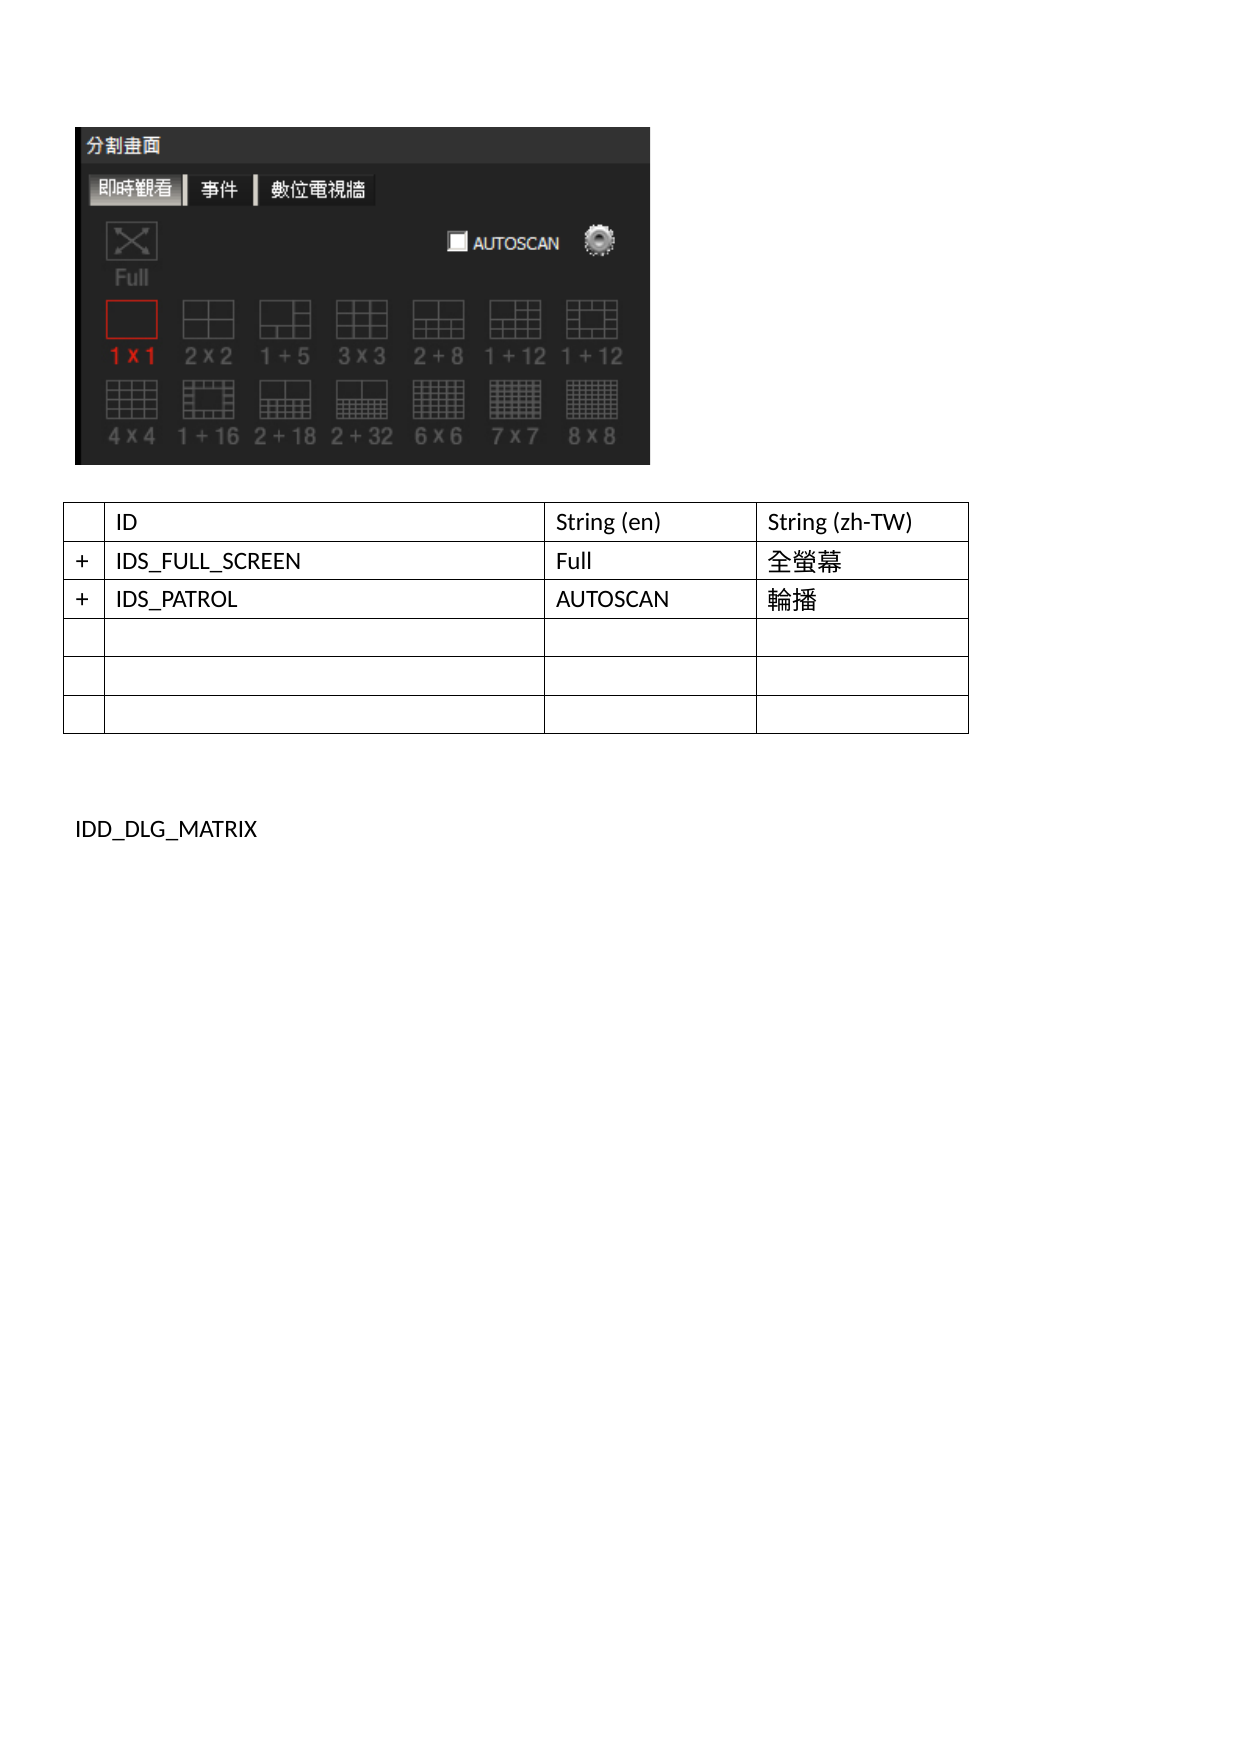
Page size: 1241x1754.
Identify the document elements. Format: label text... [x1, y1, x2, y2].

table_cell [105, 657, 544, 695]
table_cell 輪播 [757, 580, 968, 618]
table_header ID [105, 503, 544, 541]
table_cell [105, 696, 544, 733]
table_cell [64, 619, 104, 656]
table_cell [545, 696, 756, 733]
table_cell [105, 619, 544, 656]
table_cell AUTOSCAN [545, 580, 756, 618]
table_cell [757, 696, 968, 733]
table_cell IDS_PATROL [105, 580, 544, 618]
table_cell IDS_FULL_SCREEN [105, 542, 544, 579]
table_cell 全螢幕 [757, 542, 968, 579]
table_header [64, 503, 104, 541]
table_cell [545, 657, 756, 695]
table_cell Full [545, 542, 756, 579]
table_cell [757, 657, 968, 695]
table_cell [545, 619, 756, 656]
picture [75, 127, 650, 465]
table_cell + [64, 542, 104, 579]
table_cell [64, 657, 104, 695]
table_cell [757, 619, 968, 656]
table_cell + [64, 580, 104, 618]
table_header String (zh-TW) [757, 503, 968, 541]
text IDD_DLG_MATRIX [75, 809, 1165, 847]
table_header String (en) [545, 503, 756, 541]
table_cell [64, 696, 104, 733]
